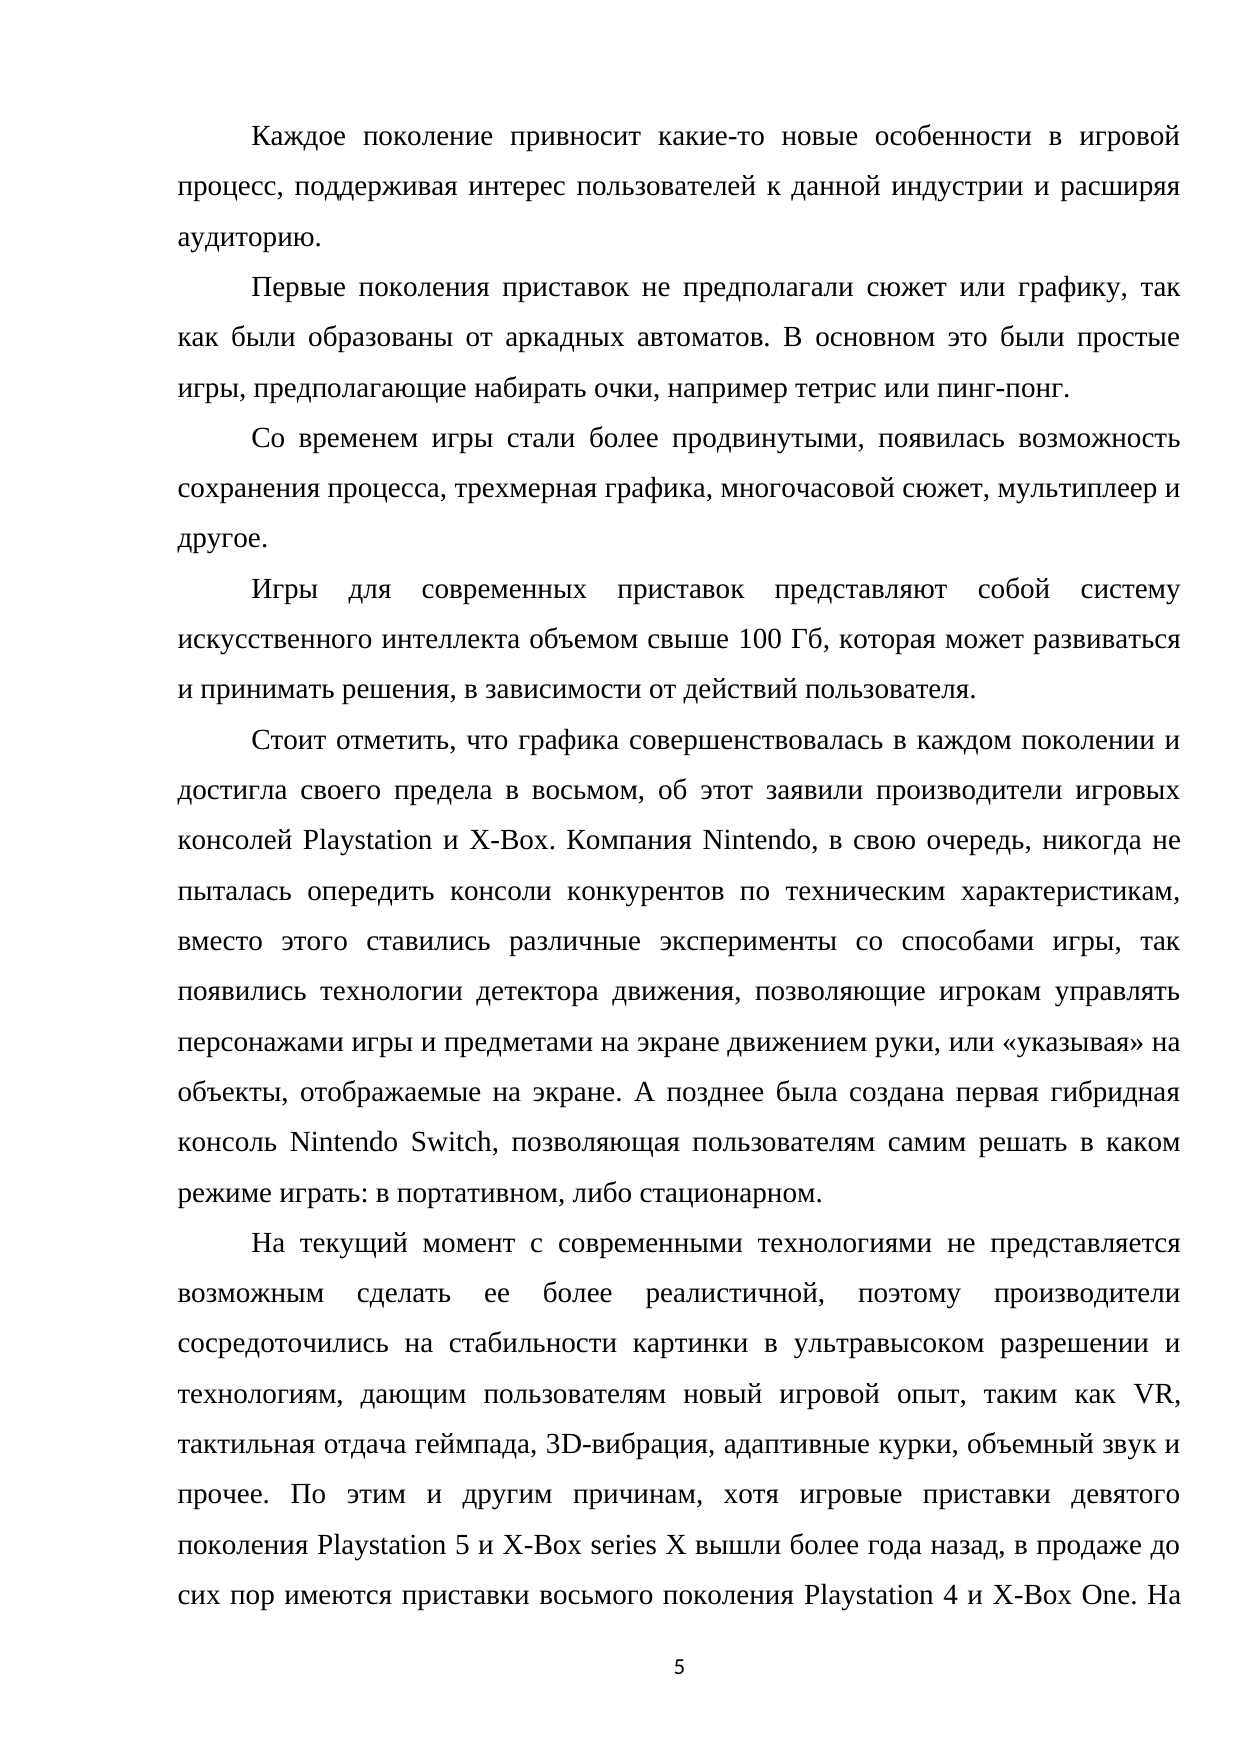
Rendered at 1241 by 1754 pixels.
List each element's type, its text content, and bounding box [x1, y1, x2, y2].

text Со временем игры стали более продвинутыми, появилась возможность сохранения процесса, трехмерная графика, многочасовой сюжет, мультиплеер и другое. [177, 420, 1181, 554]
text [177, 1225, 1181, 1611]
text Первые поколения приставок не предполагали сюжет или графику, так как были образованы от аркадных автоматов. В основном это были простые игры, предполагающие набирать очки, например тетрис или пинг-понг. [177, 269, 1181, 403]
text Стоит отметить, что графика совершенствовалась в каждом поколении и достигла своего предела в восьмом, об этот заявили производители игровых консолей Playstation и X-Box. Компания Nintendo, в свою очередь, никогда не пыталась опередить консоли конкурентов по техническим характеристикам, вместо этого ставились различные эксперименты со способами игры, так появились технологии детектора движения, позволяющие игрокам управлять персонажами игры и предметами на экране движением руки, или «указывая» на объекты, отображаемые на экране. А позднее была создана первая гибридная консоль Nintendo Switch, позволяющая пользователям самим решать в каком режиме играть: в портативном, либо стационарном. [177, 722, 1181, 1208]
text Игры для современных приставок представляют собой систему искусственного интеллекта объемом свыше 100 Гб, которая может развиваться и принимать решения, в зависимости от действий пользователя. [177, 571, 1181, 705]
text Каждое поколение привносит какие-то новые особенности в игровой процесс, поддерживая интерес пользователей к данной индустрии и расширяя аудиторию. [177, 118, 1181, 252]
